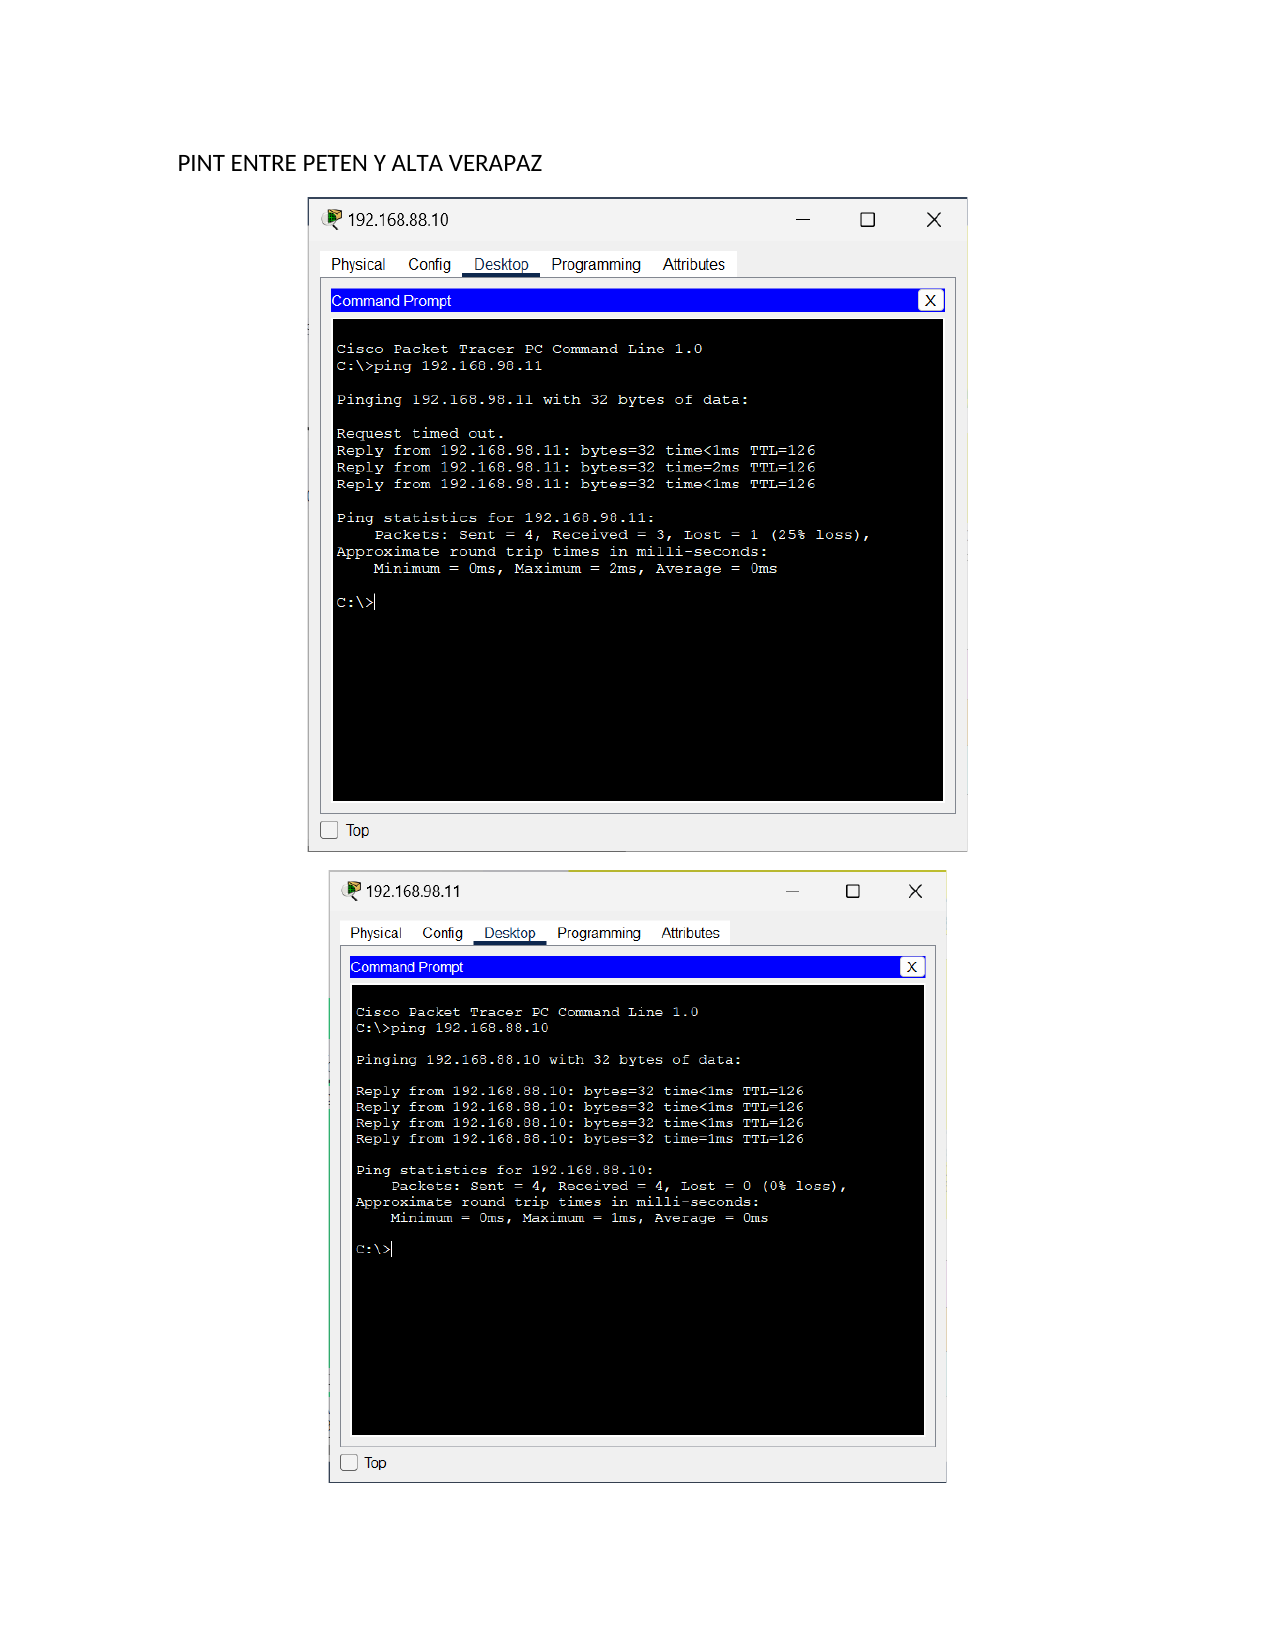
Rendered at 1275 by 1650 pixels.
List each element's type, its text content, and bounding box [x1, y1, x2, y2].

picture [307, 197, 968, 852]
picture [328, 870, 947, 1483]
text PINT ENTRE PETEN Y ALTA VERAPAZ [177, 148, 1098, 178]
